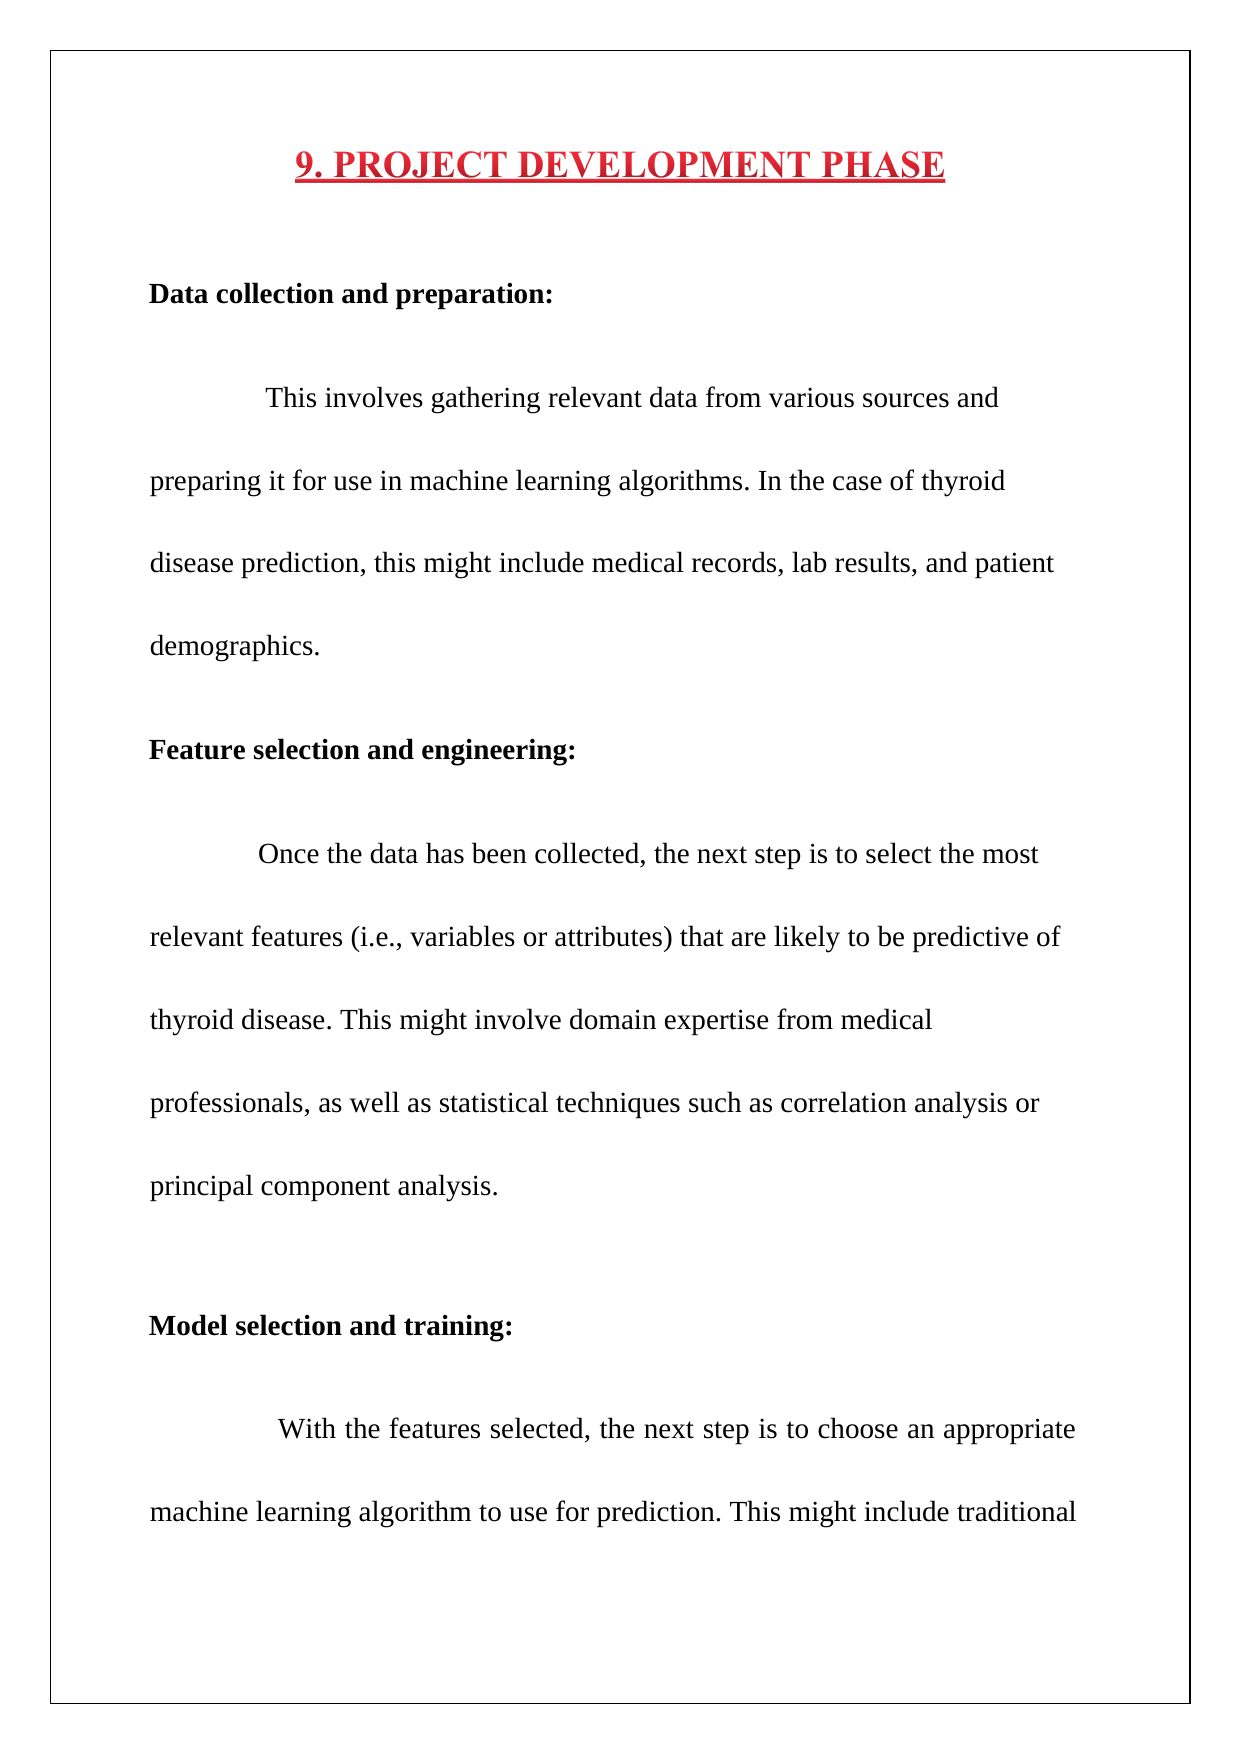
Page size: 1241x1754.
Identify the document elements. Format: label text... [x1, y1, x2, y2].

text Data collection and preparation: [148, 276, 1091, 309]
text Model selection and training: [148, 1308, 1091, 1341]
text Once the data has been collected, the next step is to select the most relevant features (i.e., variables or attributes) that are likely to be predictive of thyroid disease. This might involve domain expertise from medical professionals, as well as statistical techniques such as correlation analysis or principal component analysis. [148, 836, 1091, 1201]
picture [294, 150, 946, 183]
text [148, 1412, 1078, 1528]
text This involves gathering relevant data from various sources and preparing it for use in machine learning algorithms. In the case of thyroid disease prediction, this might include medical records, lab results, and patient demographics. [148, 380, 1091, 662]
text Feature selection and engineering: [148, 732, 1091, 766]
